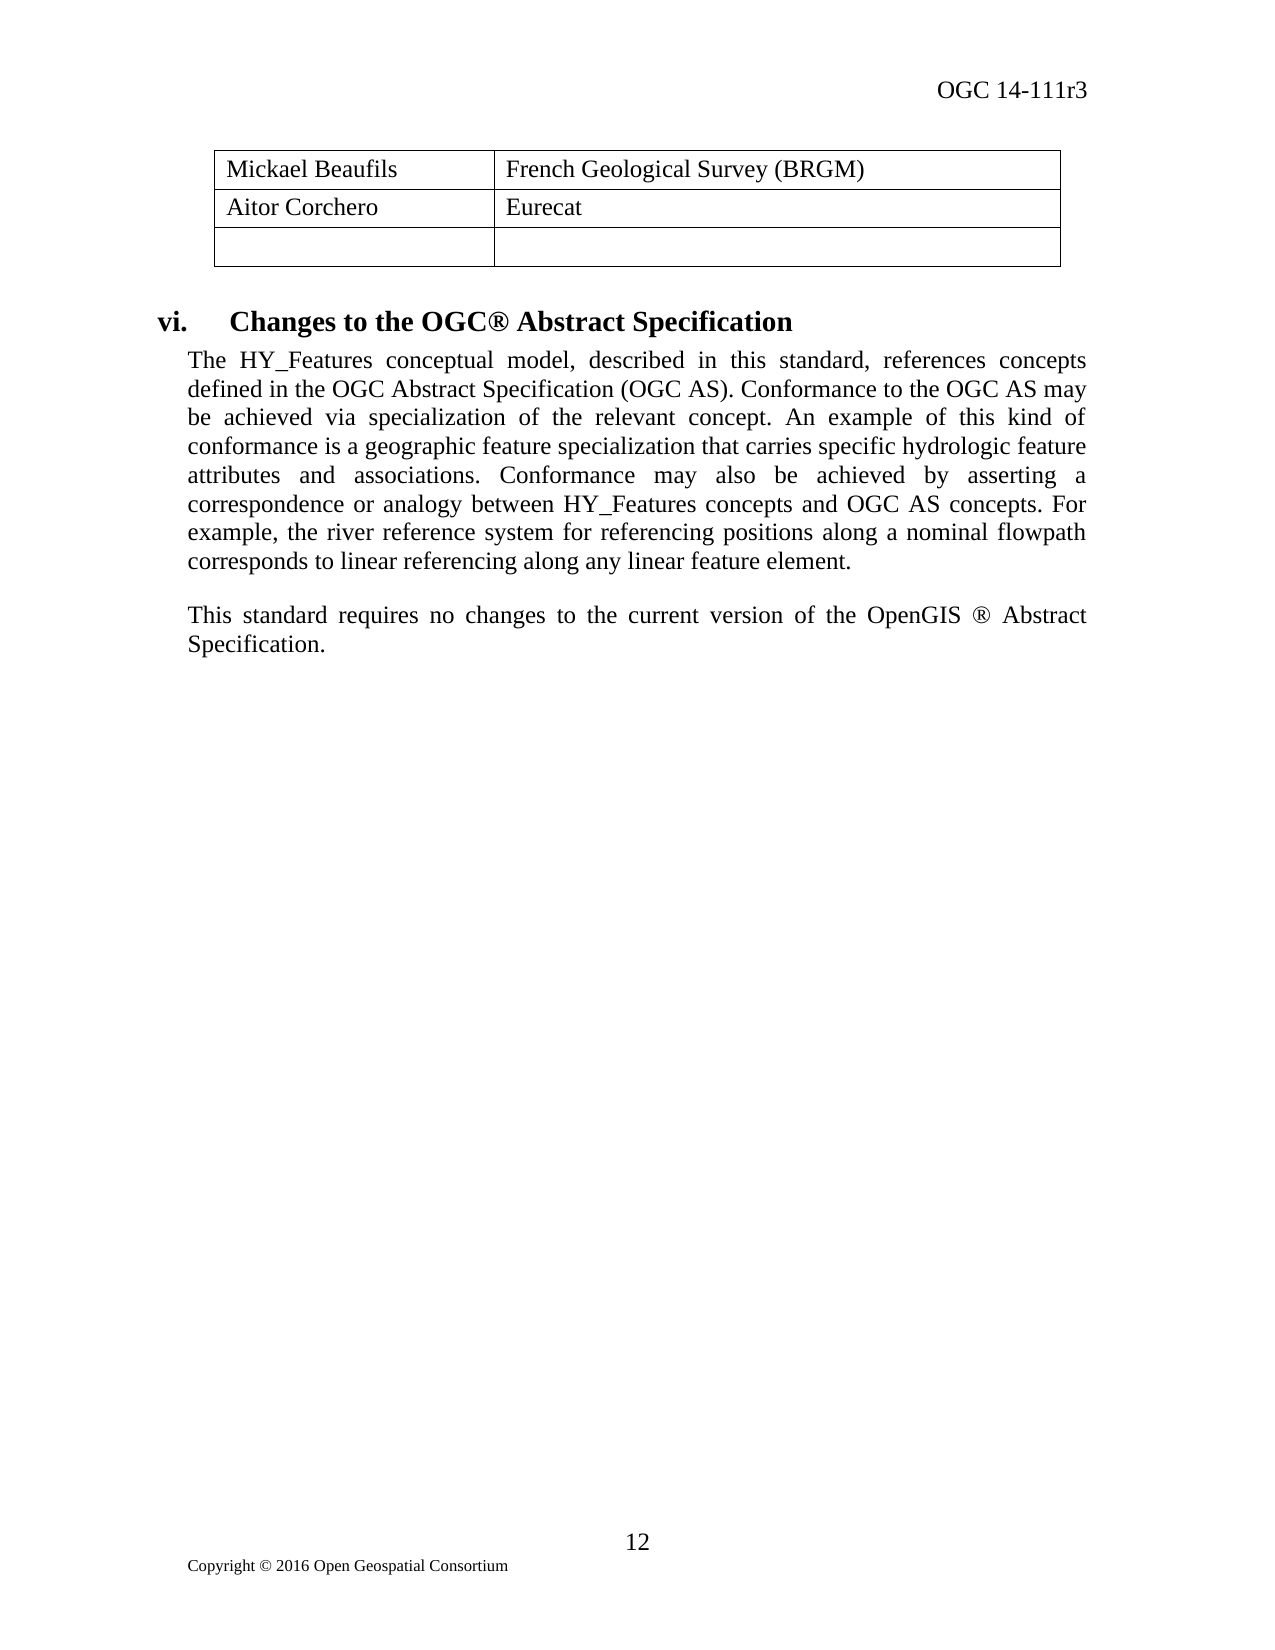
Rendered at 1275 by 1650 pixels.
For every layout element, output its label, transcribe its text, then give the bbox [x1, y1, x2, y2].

text Changes to the OGC® Abstract Specification [187, 304, 1087, 338]
table_cell Mickael Beaufils [215, 151, 494, 188]
table_cell French Geological Survey (BRGM) [495, 151, 1060, 188]
table_cell Aitor Corchero [215, 190, 494, 227]
table_cell [495, 228, 1060, 266]
text This standard requires no changes to the current version of the OpenGIS ® Abstract Specification. [187, 600, 1087, 657]
table_cell Eurecat [495, 190, 1060, 227]
table_cell [215, 228, 494, 266]
text The HY_Features conceptual model, described in this standard, references concepts defined in the OGC Abstract Specification (OGC AS). Conformance to the OGC AS may be achieved via specialization of the relevant concept. An example of this kind of conformance is a geographic feature specialization that carries specific hydrologic feature attributes and associations. Conformance may also be achieved by asserting a correspondence or analogy between HY_Features concepts and OGC AS concepts. For example, the river reference system for referencing positions along a nominal flowpath corresponds to linear referencing along any linear feature element. [187, 345, 1087, 575]
